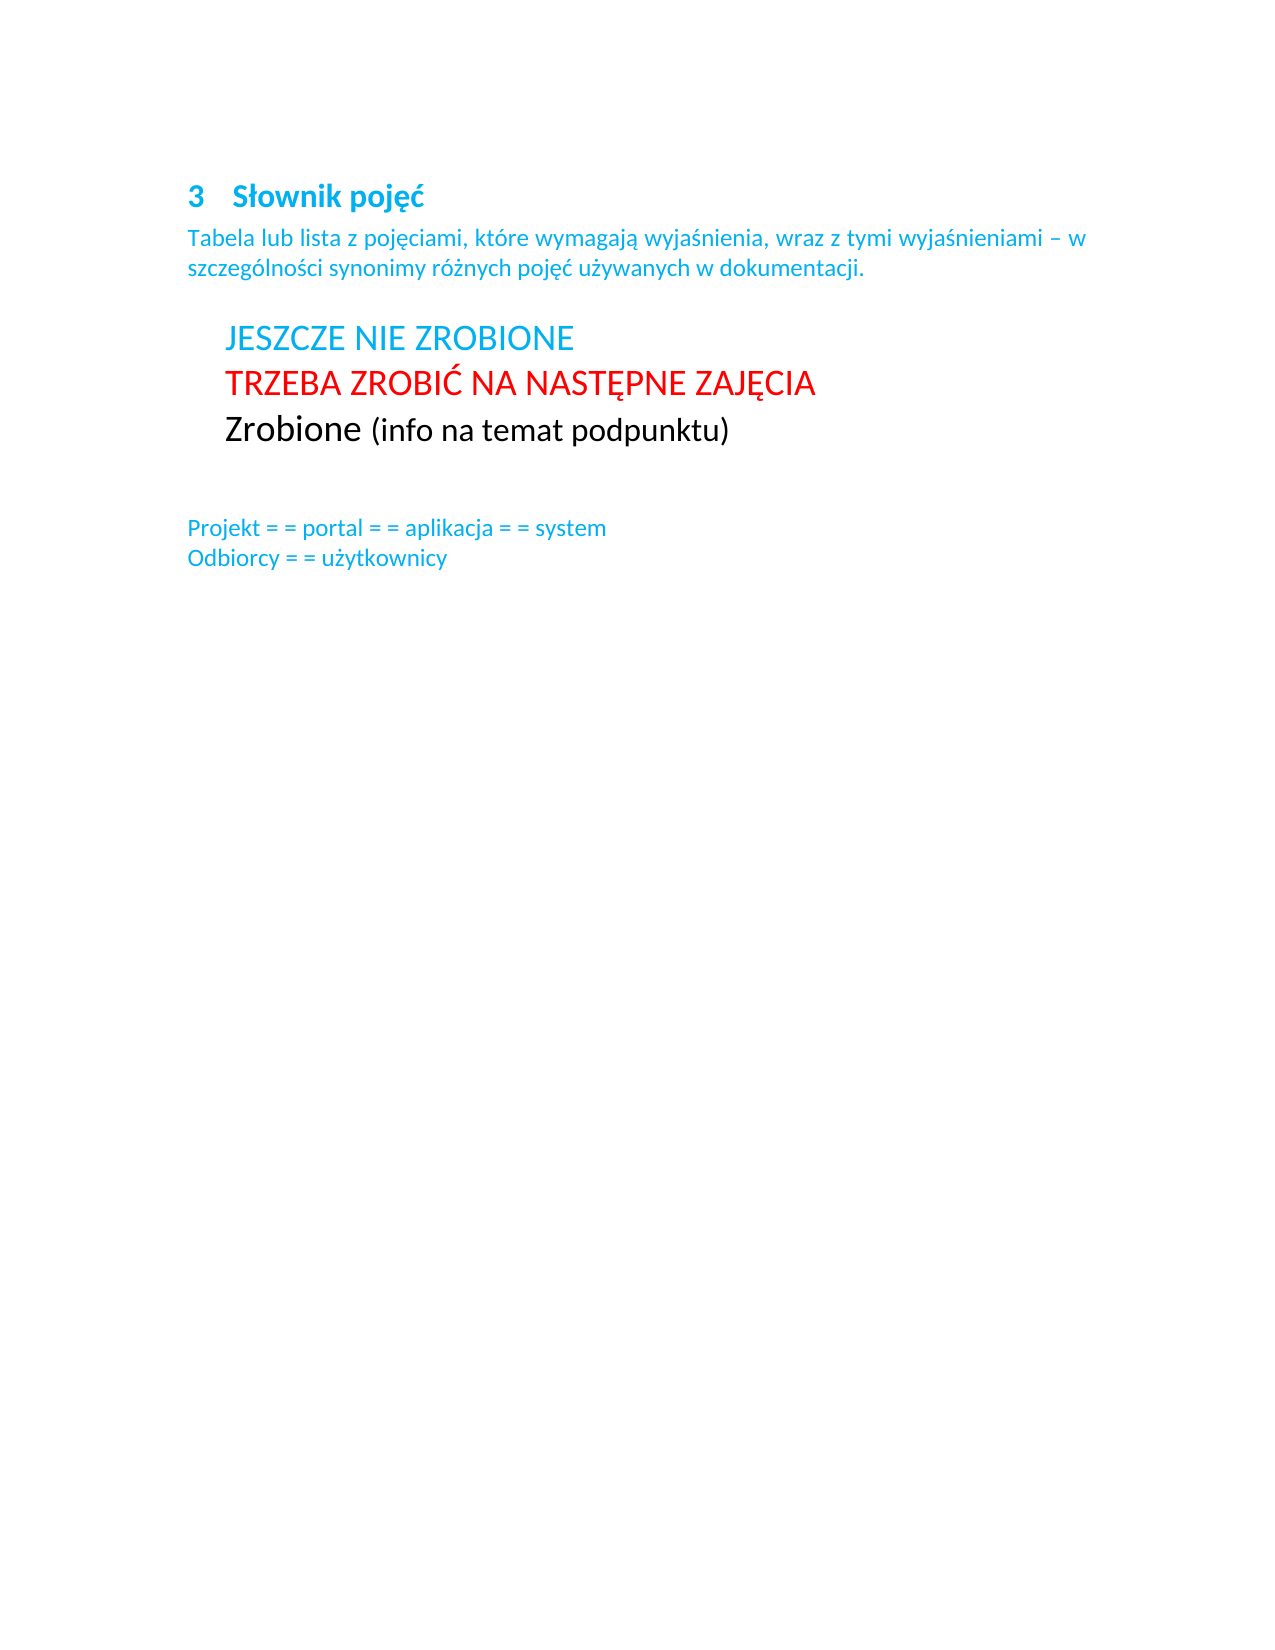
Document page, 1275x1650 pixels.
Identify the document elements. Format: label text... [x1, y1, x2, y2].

list JESZCZE NIE ZROBIONE [225, 313, 1087, 359]
list Zrobione (info na temat podpunktu) [225, 405, 1087, 451]
list TRZEBA ZROBIĆ NA NASTĘPNE ZAJĘCIA [225, 359, 1087, 405]
subtitle Słownik pojęć [187, 175, 1087, 216]
text Projekt = = portal = = aplikacja = = system [187, 512, 1087, 543]
text Odbiorcy = = użytkownicy [187, 543, 1087, 573]
text Tabela lub lista z pojęciami, które wymagają wyjaśnienia, wraz z tymi wyjaśnieniami – w szczególności synonimy różnych pojęć używanych w dokumentacji. [187, 222, 1087, 283]
